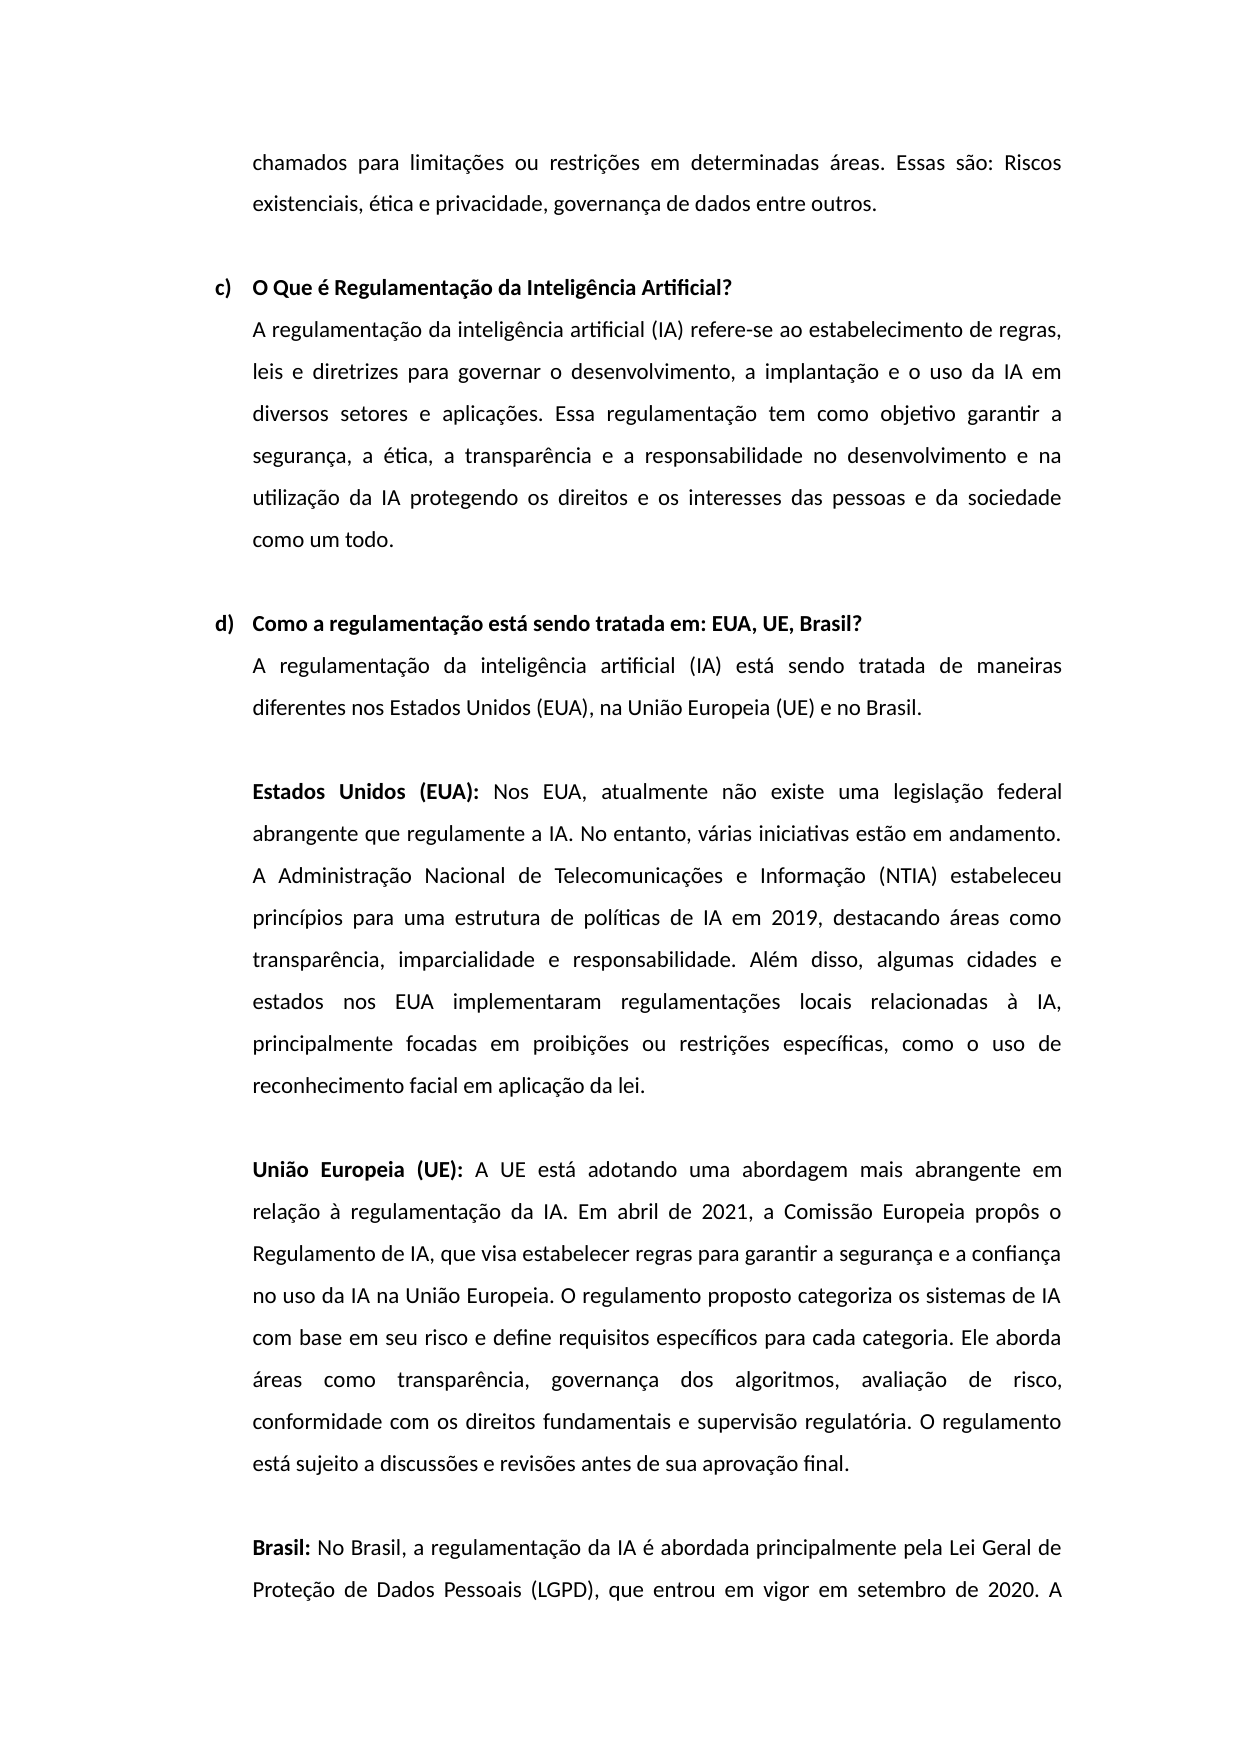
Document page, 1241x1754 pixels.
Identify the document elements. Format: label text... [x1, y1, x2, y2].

list A regulamentação da inteligência artificial (IA) refere-se ao estabelecimento de regras, leis e diretrizes para governar o desenvolvimento, a implantação e o uso da IA em diversos setores e aplicações. Essa regulamentação tem como objetivo garantir a segurança, a ética, a transparência e a responsabilidade no desenvolvimento e na utilização da IA protegendo os direitos e os interesses das pessoas e da sociedade como um todo. [252, 316, 1063, 553]
list A regulamentação da inteligência artificial (IA) está sendo tratada de maneiras diferentes nos Estados Unidos (EUA), na União Europeia (UE) e no Brasil. [252, 651, 1063, 721]
list União Europeia (UE): A UE está adotando uma abordagem mais abrangente em relação à regulamentação da IA. Em abril de 2021, a Comissão Europeia propôs o Regulamento de IA, que visa estabelecer regras para garantir a segurança e a confiança no uso da IA na União Europeia. O regulamento proposto categoriza os sistemas de IA com base em seu risco e define requisitos específicos para cada categoria. Ele aborda áreas como transparência, governança dos algoritmos, avaliação de risco, conformidade com os direitos fundamentais e supervisão regulatória. O regulamento está sujeito a discussões e revisões antes de sua aprovação final. [252, 1155, 1063, 1477]
list O Que é Regulamentação da Inteligência Artificial? [215, 273, 1063, 302]
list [252, 148, 1063, 218]
list Estados Unidos (EUA): Nos EUA, atualmente não existe uma legislação federal abrangente que regulamente a IA. No entanto, várias iniciativas estão em andamento. A Administração Nacional de Telecomunicações e Informação (NTIA) estabeleceu princípios para uma estrutura de políticas de IA em 2019, destacando áreas como transparência, imparcialidade e responsabilidade. Além disso, algumas cidades e estados nos EUA implementaram regulamentações locais relacionadas à IA, principalmente focadas em proibições ou restrições específicas, como o uso de reconhecimento facial em aplicação da lei. [252, 777, 1063, 1099]
list Como a regulamentação está sendo tratada em: EUA, UE, Brasil? [215, 609, 1063, 637]
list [252, 1533, 1063, 1603]
